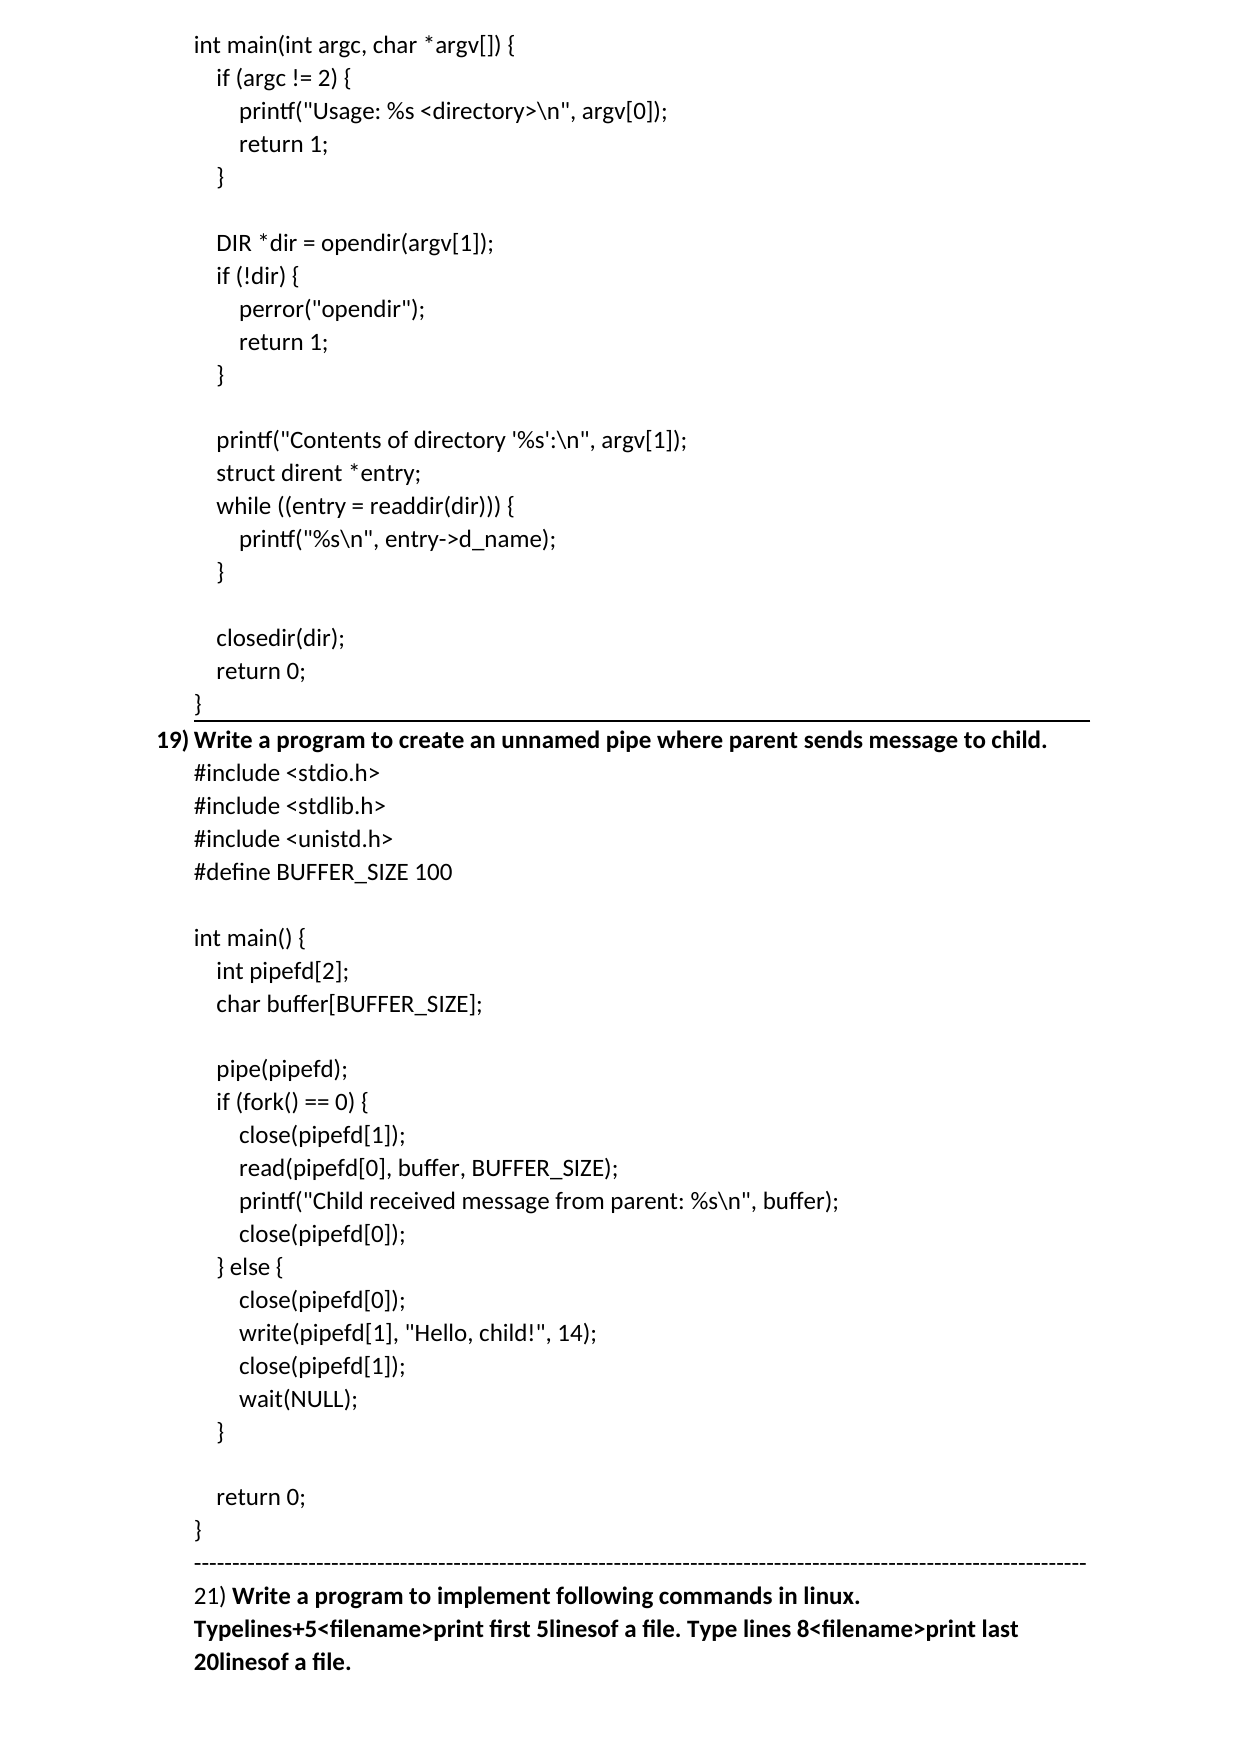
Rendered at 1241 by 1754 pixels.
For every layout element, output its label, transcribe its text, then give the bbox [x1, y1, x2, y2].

list read(pipefd[0], buffer, BUFFER_SIZE); [194, 1152, 1090, 1183]
list while ((entry = readdir(dir))) { [194, 490, 1090, 521]
list int main(int argc, char *argv[]) { [194, 29, 1090, 60]
list } [194, 1416, 1090, 1446]
list closedir(dir); [194, 622, 1090, 653]
list } [194, 161, 1090, 192]
list } [194, 359, 1090, 389]
list } else { [194, 1251, 1090, 1282]
list DIR *dir = opendir(argv[1]); [194, 227, 1090, 258]
list close(pipefd[1]); [194, 1350, 1090, 1380]
list return 0; [194, 655, 1090, 686]
list return 0; [194, 1482, 1090, 1512]
list return 1; [194, 128, 1090, 159]
list if (fork() == 0) { [194, 1087, 1090, 1117]
list close(pipefd[0]); [194, 1284, 1090, 1314]
list Write a program to create an unnamed pipe where parent sends message to child. [156, 724, 1090, 755]
list #include <unistd.h> [194, 823, 1090, 854]
list perror("opendir"); [194, 293, 1090, 323]
list printf("Usage: %s <directory>\n", argv[0]); [194, 95, 1090, 126]
list #include <stdlib.h> [194, 790, 1090, 821]
list close(pipefd[0]); [194, 1218, 1090, 1249]
list printf("%s\n", entry->d_name); [194, 523, 1090, 554]
list } [194, 688, 1090, 720]
list write(pipefd[1], "Hello, child!", 14); [194, 1317, 1090, 1347]
list printf("Child received message from parent: %s\n", buffer); [194, 1185, 1090, 1216]
list return 1; [194, 326, 1090, 356]
list } [194, 556, 1090, 587]
list pipe(pipefd); [194, 1054, 1090, 1084]
list if (argc != 2) { [194, 62, 1090, 93]
list struct dirent *entry; [194, 457, 1090, 488]
list if (!dir) { [194, 260, 1090, 291]
list wait(NULL); [194, 1383, 1090, 1413]
list int main() { [194, 922, 1090, 952]
list char buffer[BUFFER_SIZE]; [194, 988, 1090, 1018]
list } [194, 1514, 1090, 1545]
list int pipefd[2]; [194, 955, 1090, 985]
list ---------------------------------------------------------------------------------------------------------------------21) Write a program to implement following commands in linux. Typelines+5<filename>print first 5linesof a file. Type lines 8<filename>print last 20linesof a file. [194, 1547, 1090, 1677]
list close(pipefd[1]); [194, 1119, 1090, 1150]
list printf("Contents of directory '%s':\n", argv[1]); [194, 424, 1090, 455]
list #define BUFFER_SIZE 100 [194, 856, 1090, 887]
list #include <stdio.h> [194, 757, 1090, 788]
